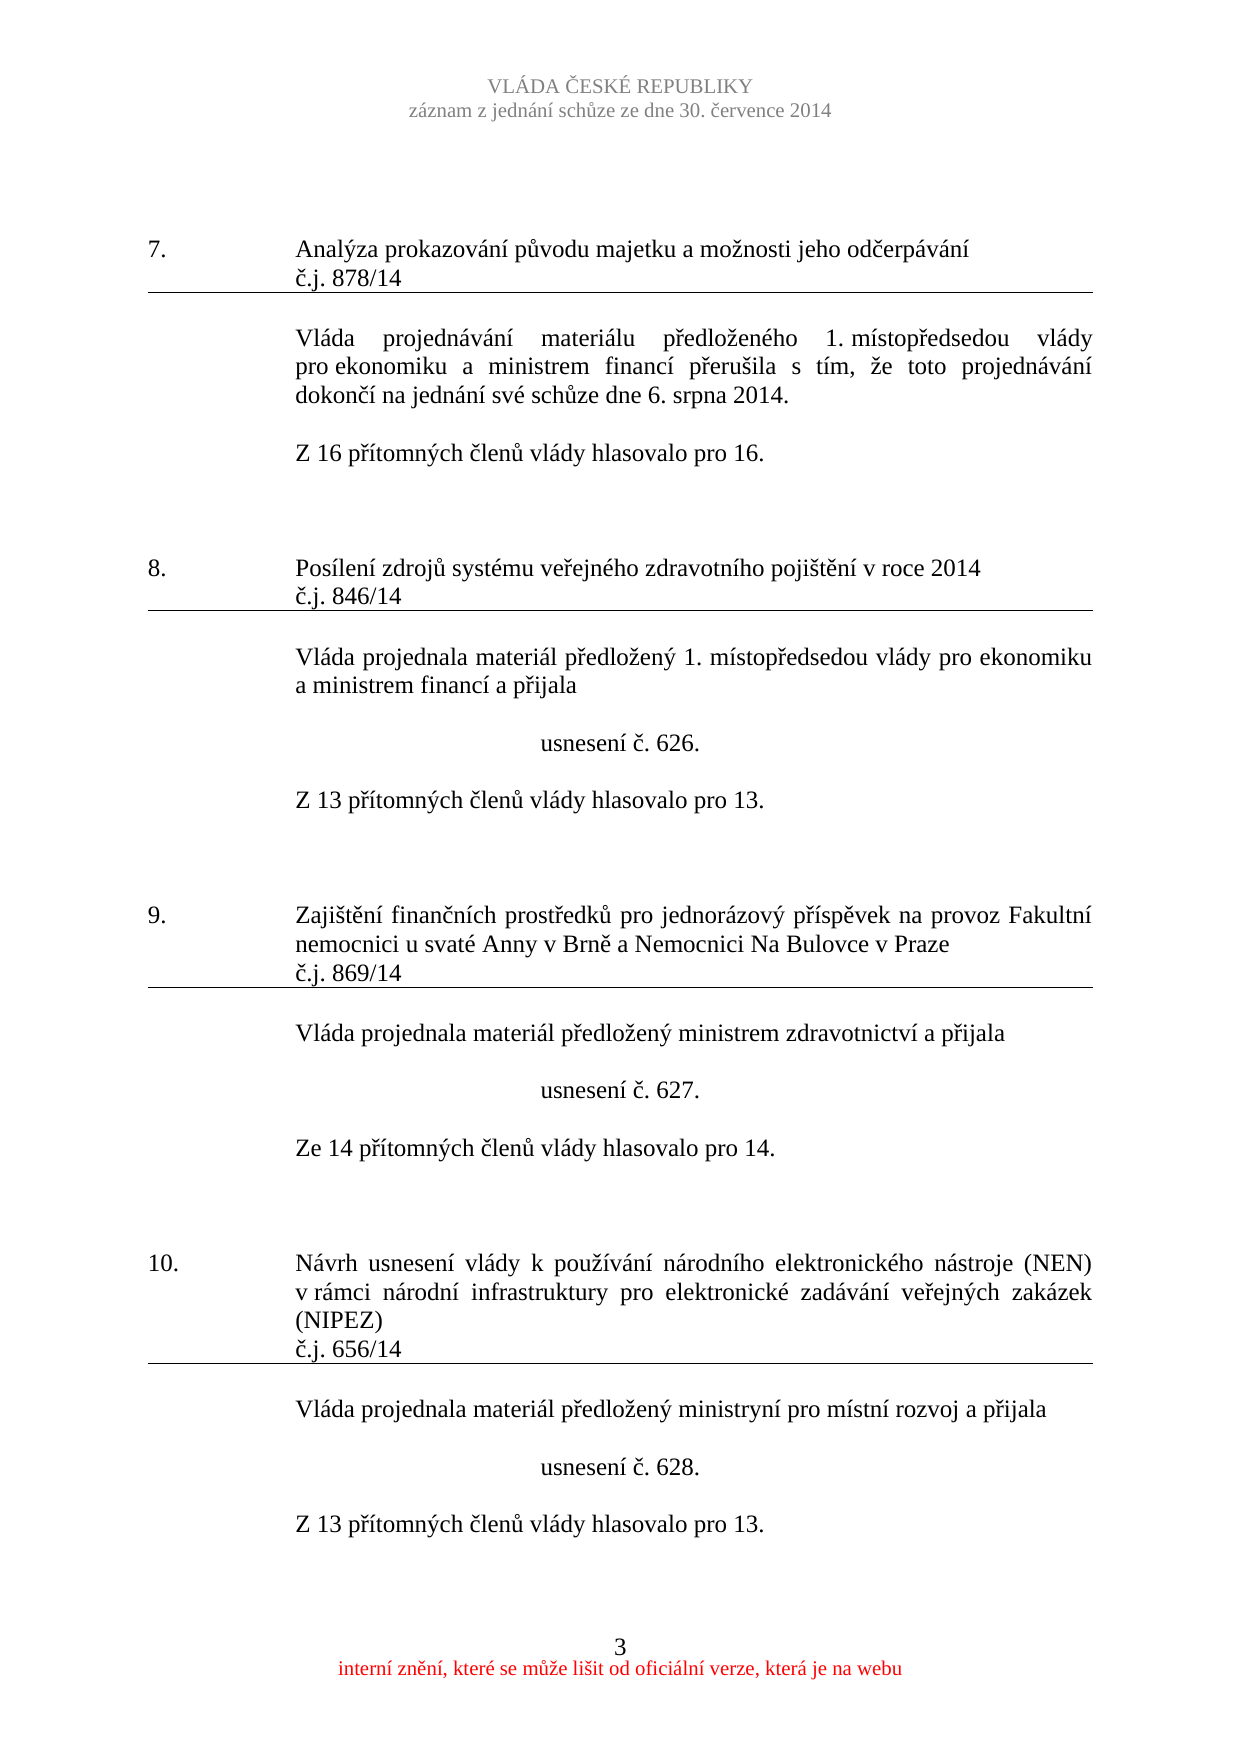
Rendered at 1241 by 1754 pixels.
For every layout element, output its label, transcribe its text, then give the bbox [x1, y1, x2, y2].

text Vláda projednala materiál předložený ministrem zdravotnictví a přijala [148, 1018, 1093, 1047]
text 7. Analýza prokazování původu majetku a možnosti jeho odčerpávání [148, 234, 1093, 263]
text Z 13 přítomných členů vlády hlasovalo pro 13. [148, 785, 1093, 814]
text Vláda projednala materiál předložený ministryní pro místní rozvoj a přijala [148, 1394, 1093, 1423]
text usnesení č. 626. [148, 728, 1093, 757]
text č.j. 869/14 [148, 958, 1093, 987]
text usnesení č. 628. [148, 1452, 1093, 1481]
text č.j. 846/14 [148, 581, 1093, 610]
text Vláda projednávání materiálu předloženého 1. místopředsedou vlády pro ekonomiku a ministrem financí přerušila s tím, že toto projednávání dokončí na jednání své schůze dne 6. srpna 2014. [148, 323, 1093, 409]
text Vláda projednala materiál předložený 1. místopředsedou vlády pro ekonomiku a ministrem financí a přijala [148, 642, 1093, 699]
text 10. Návrh usnesení vlády k používání národního elektronického nástroje (NEN) v rámci národní infrastruktury pro elektronické zadávání veřejných zakázek (NIPEZ) [148, 1248, 1093, 1334]
text 9. Zajištění finančních prostředků pro jednorázový příspěvek na provoz Fakultní nemocnici u svaté Anny v Brně a Nemocnici Na Bulovce v Praze [148, 900, 1093, 958]
text č.j. 656/14 [148, 1334, 1093, 1363]
text 8. Posílení zdrojů systému veřejného zdravotního pojištění v roce 2014 [148, 553, 1093, 581]
text Z 13 přítomných členů vlády hlasovalo pro 13. [148, 1509, 1093, 1538]
text usnesení č. 627. [148, 1075, 1093, 1104]
text Z 16 přítomných členů vlády hlasovalo pro 16. [148, 438, 1093, 466]
text Ze 14 přítomných členů vlády hlasovalo pro 14. [148, 1133, 1093, 1162]
text č.j. 878/14 [148, 263, 1093, 291]
